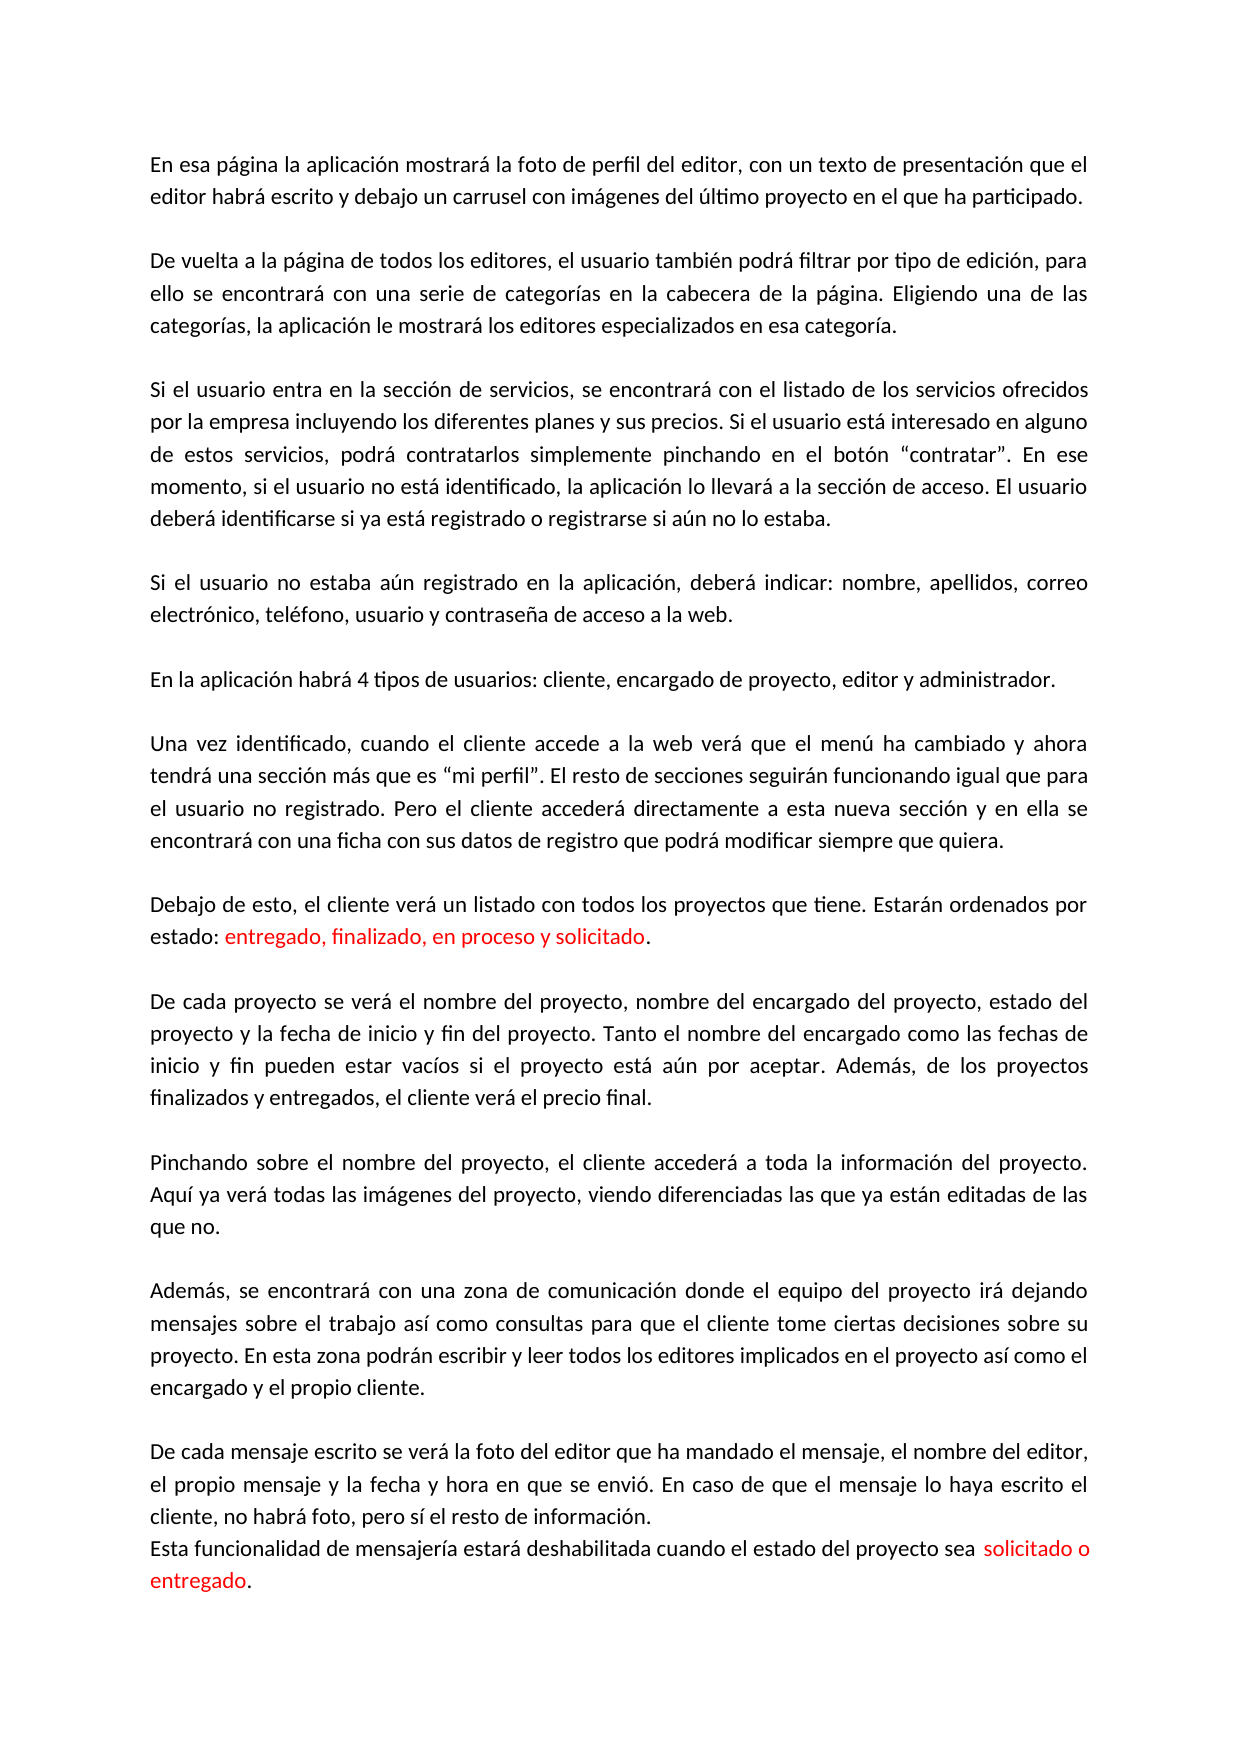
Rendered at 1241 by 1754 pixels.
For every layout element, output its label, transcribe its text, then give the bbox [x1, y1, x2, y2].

text Debajo de esto, el cliente verá un listado con todos los proyectos que tiene. Estarán ordenados por estado: entregado, finalizado, en proceso y solicitado. [150, 890, 1090, 951]
text Pinchando sobre el nombre del proyecto, el cliente accederá a toda la información del proyecto. Aquí ya verá todas las imágenes del proyecto, viendo diferenciadas las que ya están editadas de las que no. [150, 1148, 1090, 1240]
text De vuelta a la página de todos los editores, el usuario también podrá filtrar por tipo de edición, para ello se encontrará con una serie de categorías en la cabecera de la página. Eligiendo una de las categorías, la aplicación le mostrará los editores especializados en esa categoría. [150, 247, 1090, 339]
text Si el usuario entra en la sección de servicios, se encontrará con el listado de los servicios ofrecidos por la empresa incluyendo los diferentes planes y sus precios. Si el usuario está interesado en alguno de estos servicios, podrá contratarlos simplemente pinchando en el botón “contratar”. En ese momento, si el usuario no está identificado, la aplicación lo llevará a la sección de acceso. El usuario deberá identificarse si ya está registrado o registrarse si aún no lo estaba. [150, 375, 1090, 532]
text Si el usuario no estaba aún registrado en la aplicación, deberá indicar: nombre, apellidos, correo electrónico, teléfono, usuario y contraseña de acceso a la web. [150, 568, 1090, 629]
text De cada proyecto se verá el nombre del proyecto, nombre del encargado del proyecto, estado del proyecto y la fecha de inicio y fin del proyecto. Tanto el nombre del encargado como las fechas de inicio y fin pueden estar vacíos si el proyecto está aún por aceptar. Además, de los proyectos finalizados y entregados, el cliente verá el precio final. [150, 987, 1090, 1111]
text De cada mensaje escrito se verá la foto del editor que ha mandado el mensaje, el nombre del editor, el propio mensaje y la fecha y hora en que se envió. En caso de que el mensaje lo haya escrito el cliente, no habrá foto, pero sí el resto de información. [150, 1437, 1090, 1530]
text Una vez identificado, cuando el cliente accede a la web verá que el menú ha cambiado y ahora tendrá una sección más que es “mi perfil”. El resto de secciones seguirán funcionando igual que para el usuario no registrado. Pero el cliente accederá directamente a esta nueva sección y en ella se encontrará con una ficha con sus datos de registro que podrá modificar siempre que quiera. [150, 729, 1090, 854]
text En la aplicación habrá 4 tipos de usuarios: cliente, encargado de proyecto, editor y administrador. [150, 665, 1090, 693]
text Además, se encontrará con una zona de comunicación donde el equipo del proyecto irá dejando mensajes sobre el trabajo así como consultas para que el cliente tome ciertas decisiones sobre su proyecto. En esta zona podrán escribir y leer todos los editores implicados en el proyecto así como el encargado y el propio cliente. [150, 1277, 1090, 1401]
text Esta funcionalidad de mensajería estará deshabilitada cuando el estado del proyecto sea solicitado o entregado. [150, 1534, 1090, 1594]
text En esa página la aplicación mostrará la foto de perfil del editor, con un texto de presentación que el editor habrá escrito y debajo un carrusel con imágenes del último proyecto en el que ha participado. [150, 150, 1090, 210]
